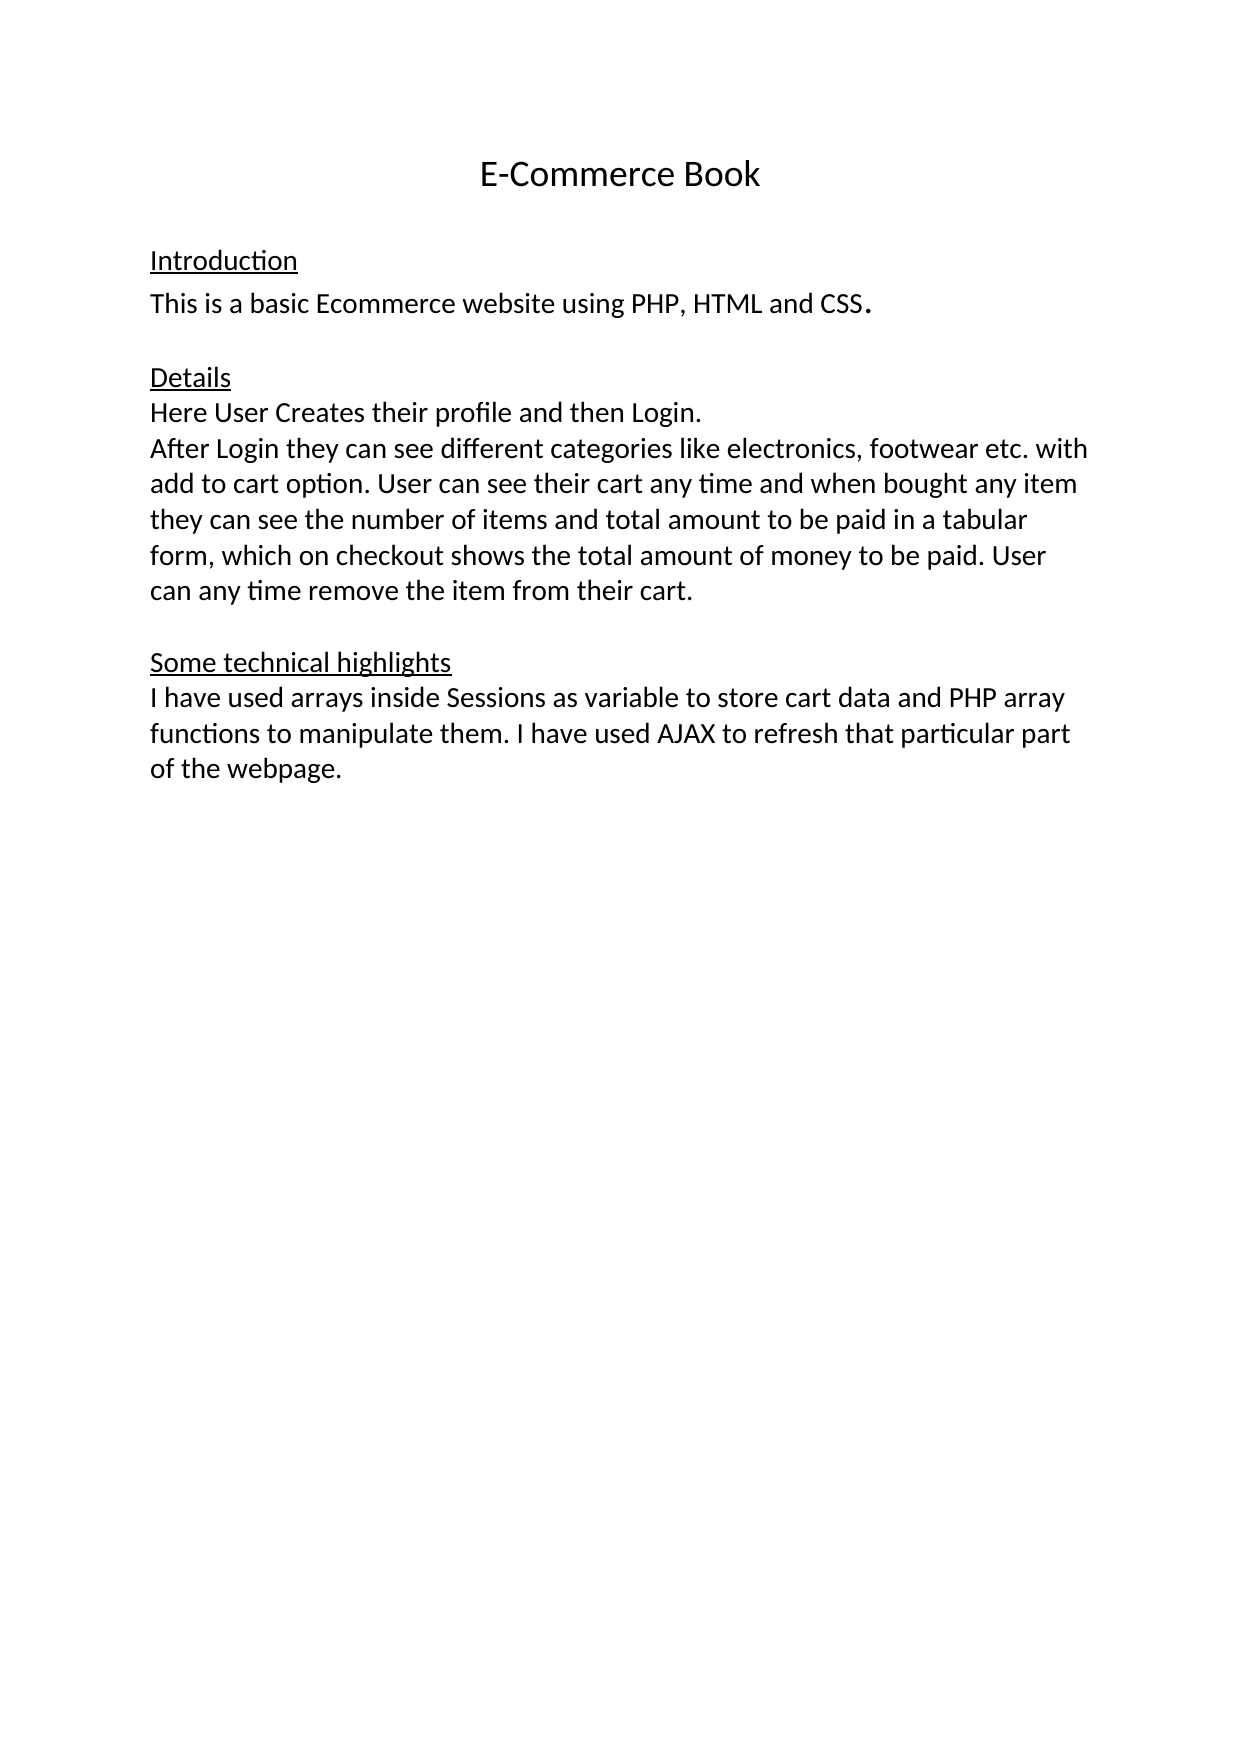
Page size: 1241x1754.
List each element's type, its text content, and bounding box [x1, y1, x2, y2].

text Introduction [150, 242, 1090, 277]
text This is a basic Ecommerce website using PHP, HTML and CSS. [150, 277, 1090, 323]
text After Login they can see different categories like electronics, footwear etc. with add to cart option. User can see their cart any time and when bought any item they can see the number of items and total amount to be paid in a tabular form, which on checkout shows the total amount of money to be paid. User can any time remove the item from their cart. [150, 430, 1090, 608]
text Details [150, 359, 1090, 394]
text Some technical highlights [150, 644, 1090, 679]
text Here User Creates their profile and then Login. [150, 394, 1090, 430]
text E-Commerce Book [150, 150, 1090, 196]
text I have used arrays inside Sessions as variable to store cart data and PHP array functions to manipulate them. I have used AJAX to refresh that particular part of the webpage. [150, 679, 1090, 786]
